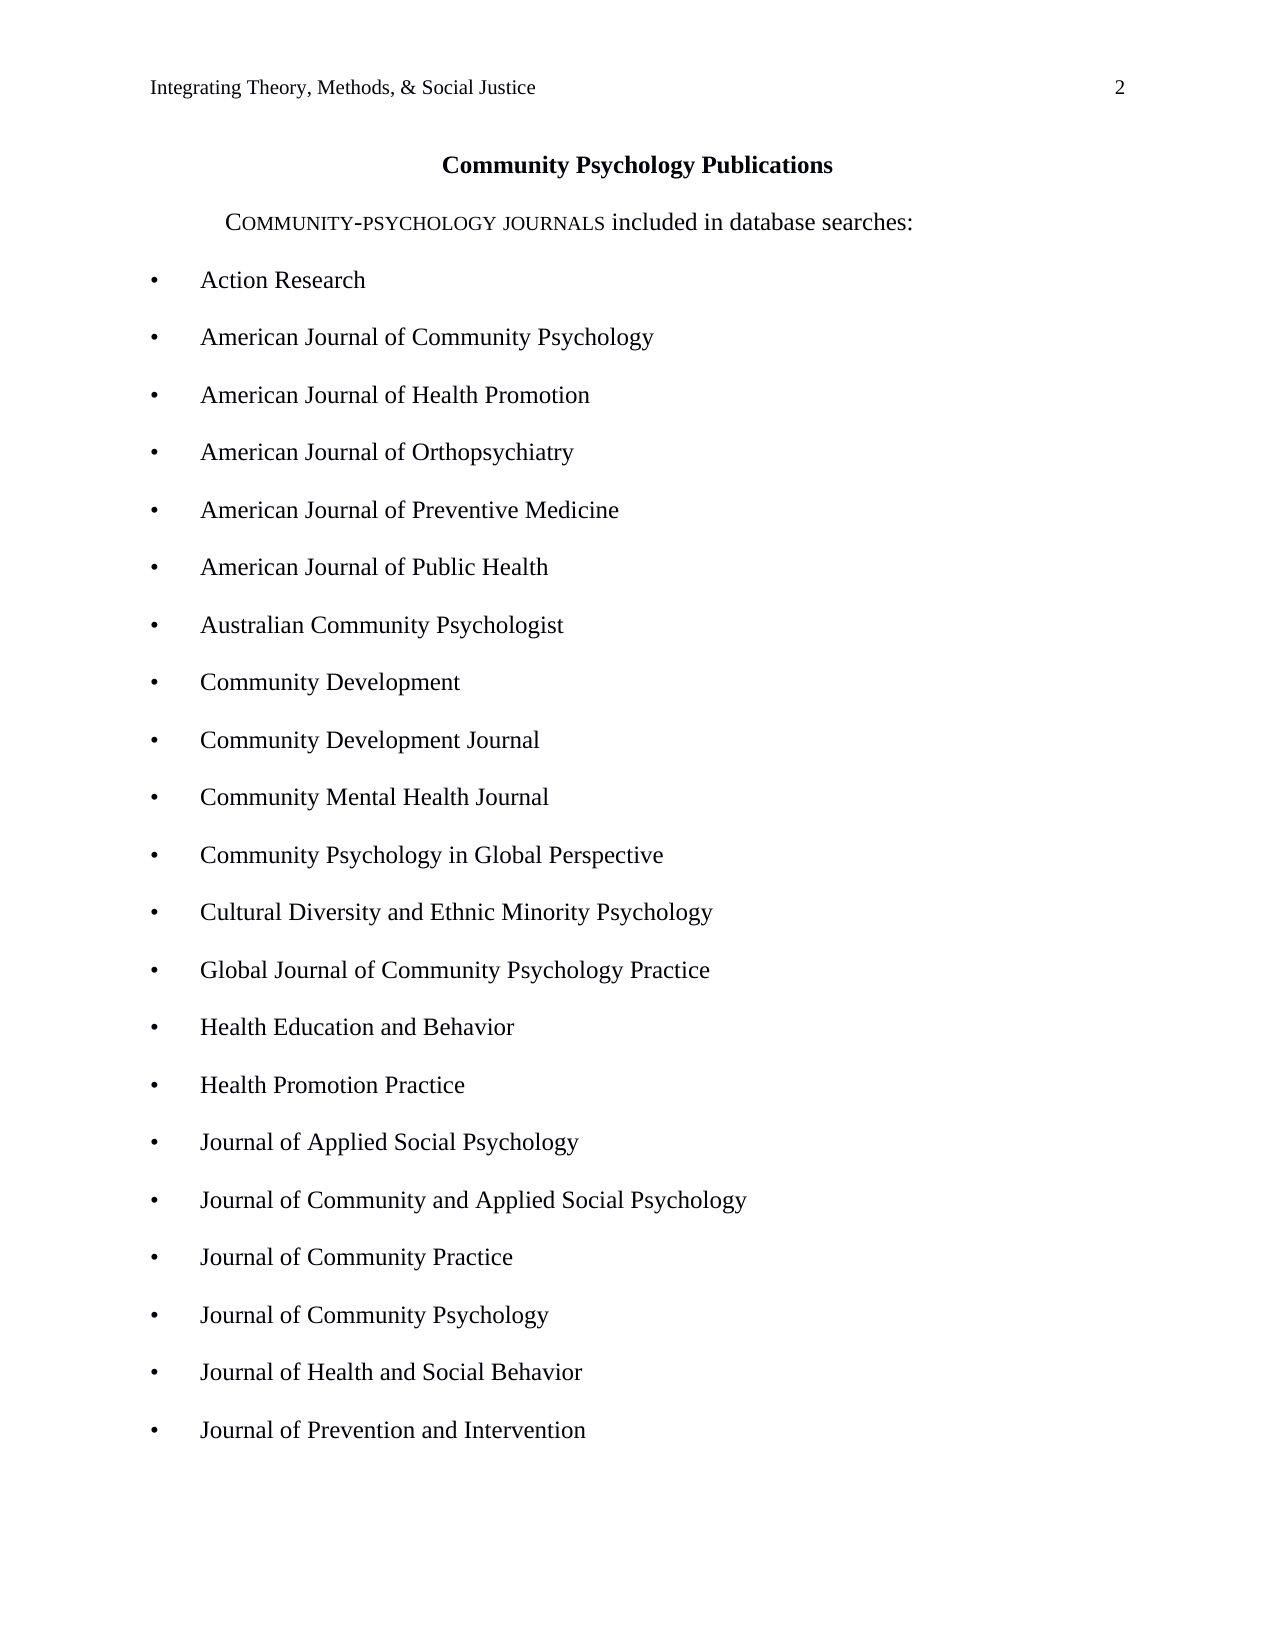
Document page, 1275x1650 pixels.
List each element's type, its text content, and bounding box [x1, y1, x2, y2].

list American Journal of Health Promotion [150, 380, 1125, 409]
text Community-psychology journals included in database searches: [150, 207, 1125, 236]
list American Journal of Public Health [150, 552, 1125, 581]
list Australian Community Psychologist [150, 610, 1125, 639]
subtitle Community Psychology Publications [150, 150, 1125, 179]
list Cultural Diversity and Ethnic Minority Psychology [150, 897, 1125, 926]
list Community Psychology in Global Perspective [150, 840, 1125, 869]
list Journal of Community and Applied Social Psychology [150, 1185, 1125, 1214]
list American Journal of Orthopsychiatry [150, 437, 1125, 466]
list Community Development [150, 667, 1125, 696]
list American Journal of Community Psychology [150, 322, 1125, 351]
list Health Promotion Practice [150, 1070, 1125, 1099]
list Journal of Prevention and Intervention [150, 1415, 1125, 1444]
list Journal of Community Psychology [150, 1300, 1125, 1329]
list Journal of Health and Social Behavior [150, 1357, 1125, 1386]
list Action Research [150, 265, 1125, 294]
list Health Education and Behavior [150, 1012, 1125, 1041]
list Journal of Community Practice [150, 1242, 1125, 1271]
list Community Mental Health Journal [150, 782, 1125, 811]
list Journal of Applied Social Psychology [150, 1127, 1125, 1156]
list American Journal of Preventive Medicine [150, 495, 1125, 524]
list Community Development Journal [150, 725, 1125, 754]
list Global Journal of Community Psychology Practice [150, 955, 1125, 984]
